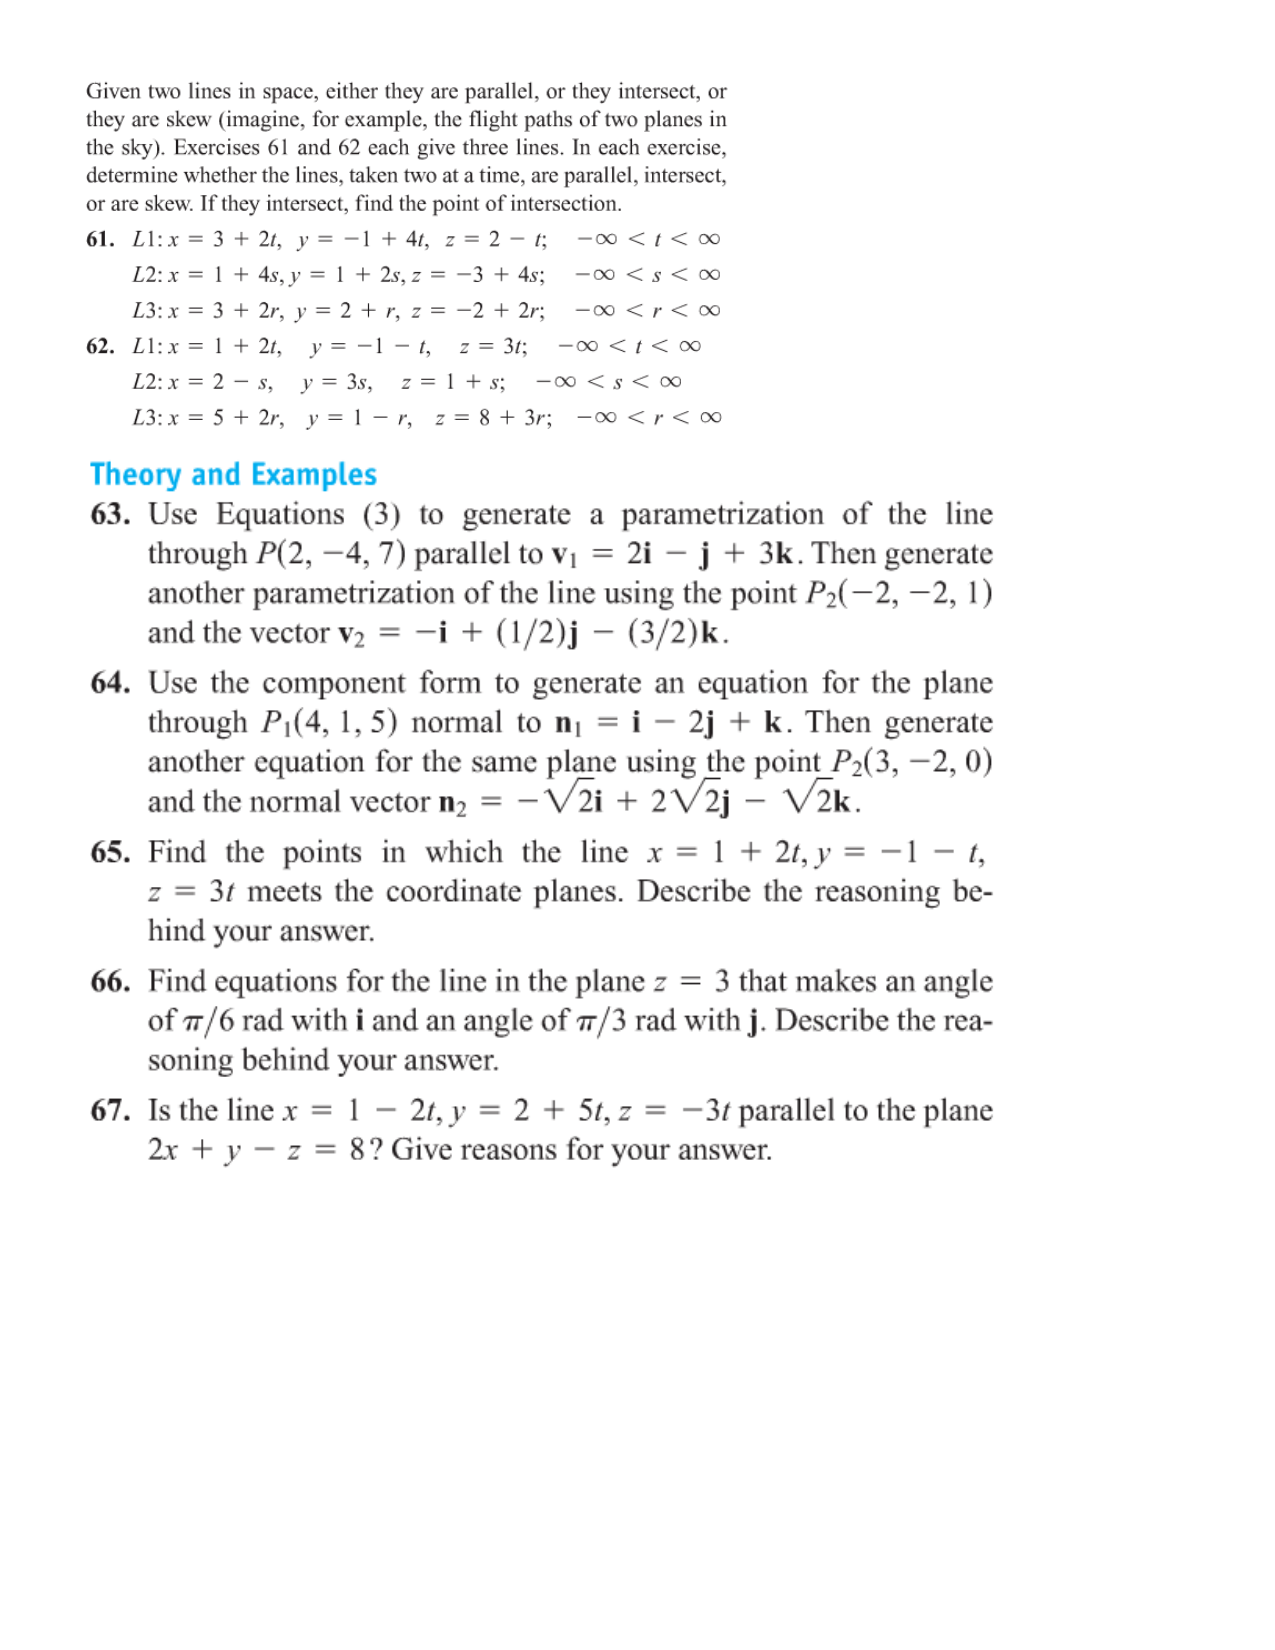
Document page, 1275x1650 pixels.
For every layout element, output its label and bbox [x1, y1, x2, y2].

picture [75, 75, 742, 440]
picture [75, 443, 1014, 1185]
